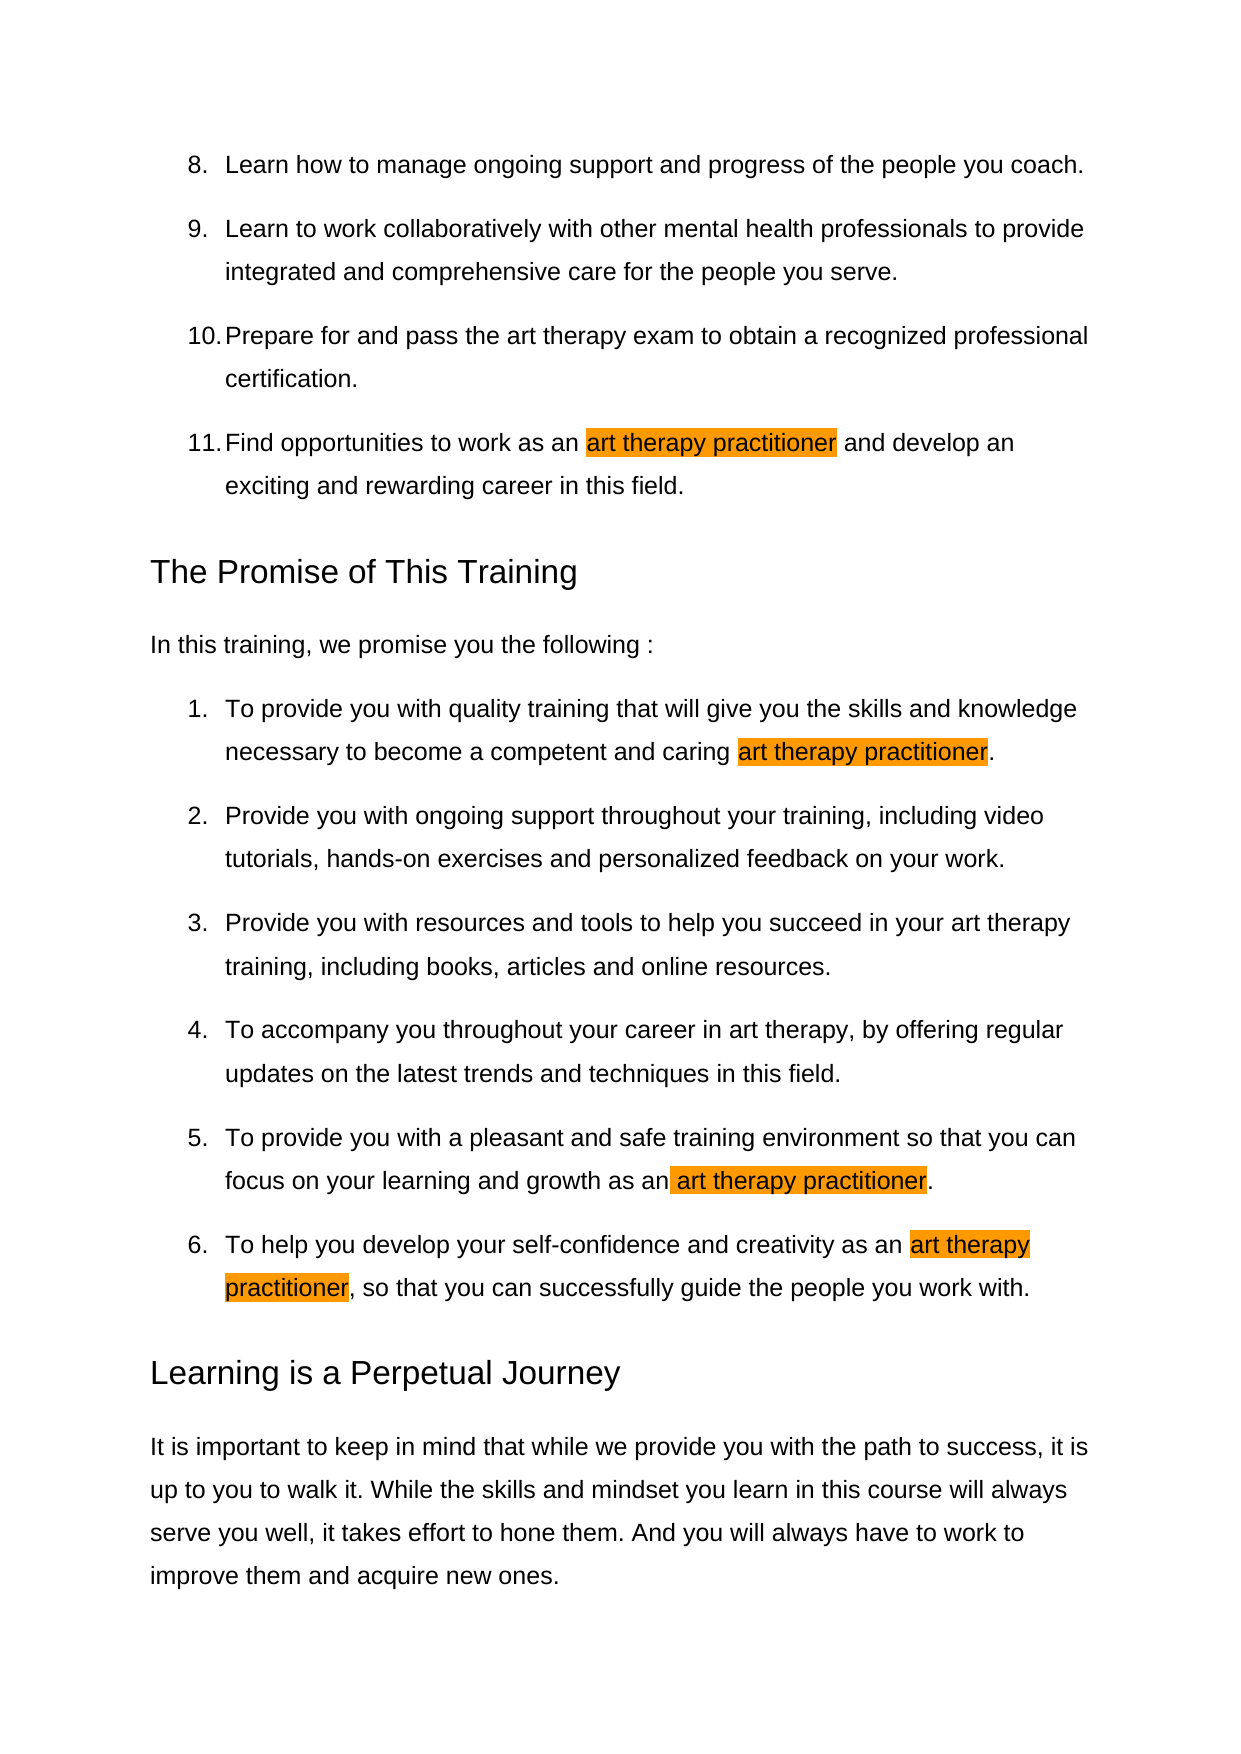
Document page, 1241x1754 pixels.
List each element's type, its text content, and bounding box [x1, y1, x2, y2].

text In this training, we promise you the following : [150, 630, 1090, 659]
list To provide you with quality training that will give you the skills and knowledge necessary to become a competent and caring art therapy practitioner. [187, 694, 1090, 766]
list Learn to work collaboratively with other mental health professionals to provide integrated and comprehensive care for the people you serve. [187, 214, 1090, 286]
list Prepare for and pass the art therapy exam to obtain a recognized professional certification. [187, 321, 1090, 393]
list To help you develop your self-confidence and creativity as an art therapy practitioner, so that you can successfully guide the people you work with. [187, 1230, 1090, 1302]
list To provide you with a pleasant and safe training environment so that you can focus on your learning and growth as an art therapy practitioner. [187, 1123, 1090, 1194]
subtitle The Promise of This Training [150, 552, 1090, 590]
text It is important to keep in mind that while we provide you with the path to success, it is up to you to walk it. While the skills and mindset you learn in this course will always serve you well, it takes effort to hone them. And you will always have to work to improve them and acquire new ones. [150, 1432, 1090, 1590]
list Learn how to manage ongoing support and progress of the people you coach. [187, 150, 1090, 179]
list Provide you with ongoing support throughout your training, including video tutorials, hands-on exercises and personalized feedback on your work. [187, 801, 1090, 873]
subtitle Learning is a Perpetual Journey [150, 1353, 1090, 1392]
list Find opportunities to work as an art therapy practitioner and develop an exciting and rewarding career in this field. [187, 428, 1090, 500]
list To accompany you throughout your career in art therapy, by offering regular updates on the latest trends and techniques in this field. [187, 1016, 1090, 1087]
list Provide you with resources and tools to help you succeed in your art therapy training, including books, articles and online resources. [187, 908, 1090, 980]
